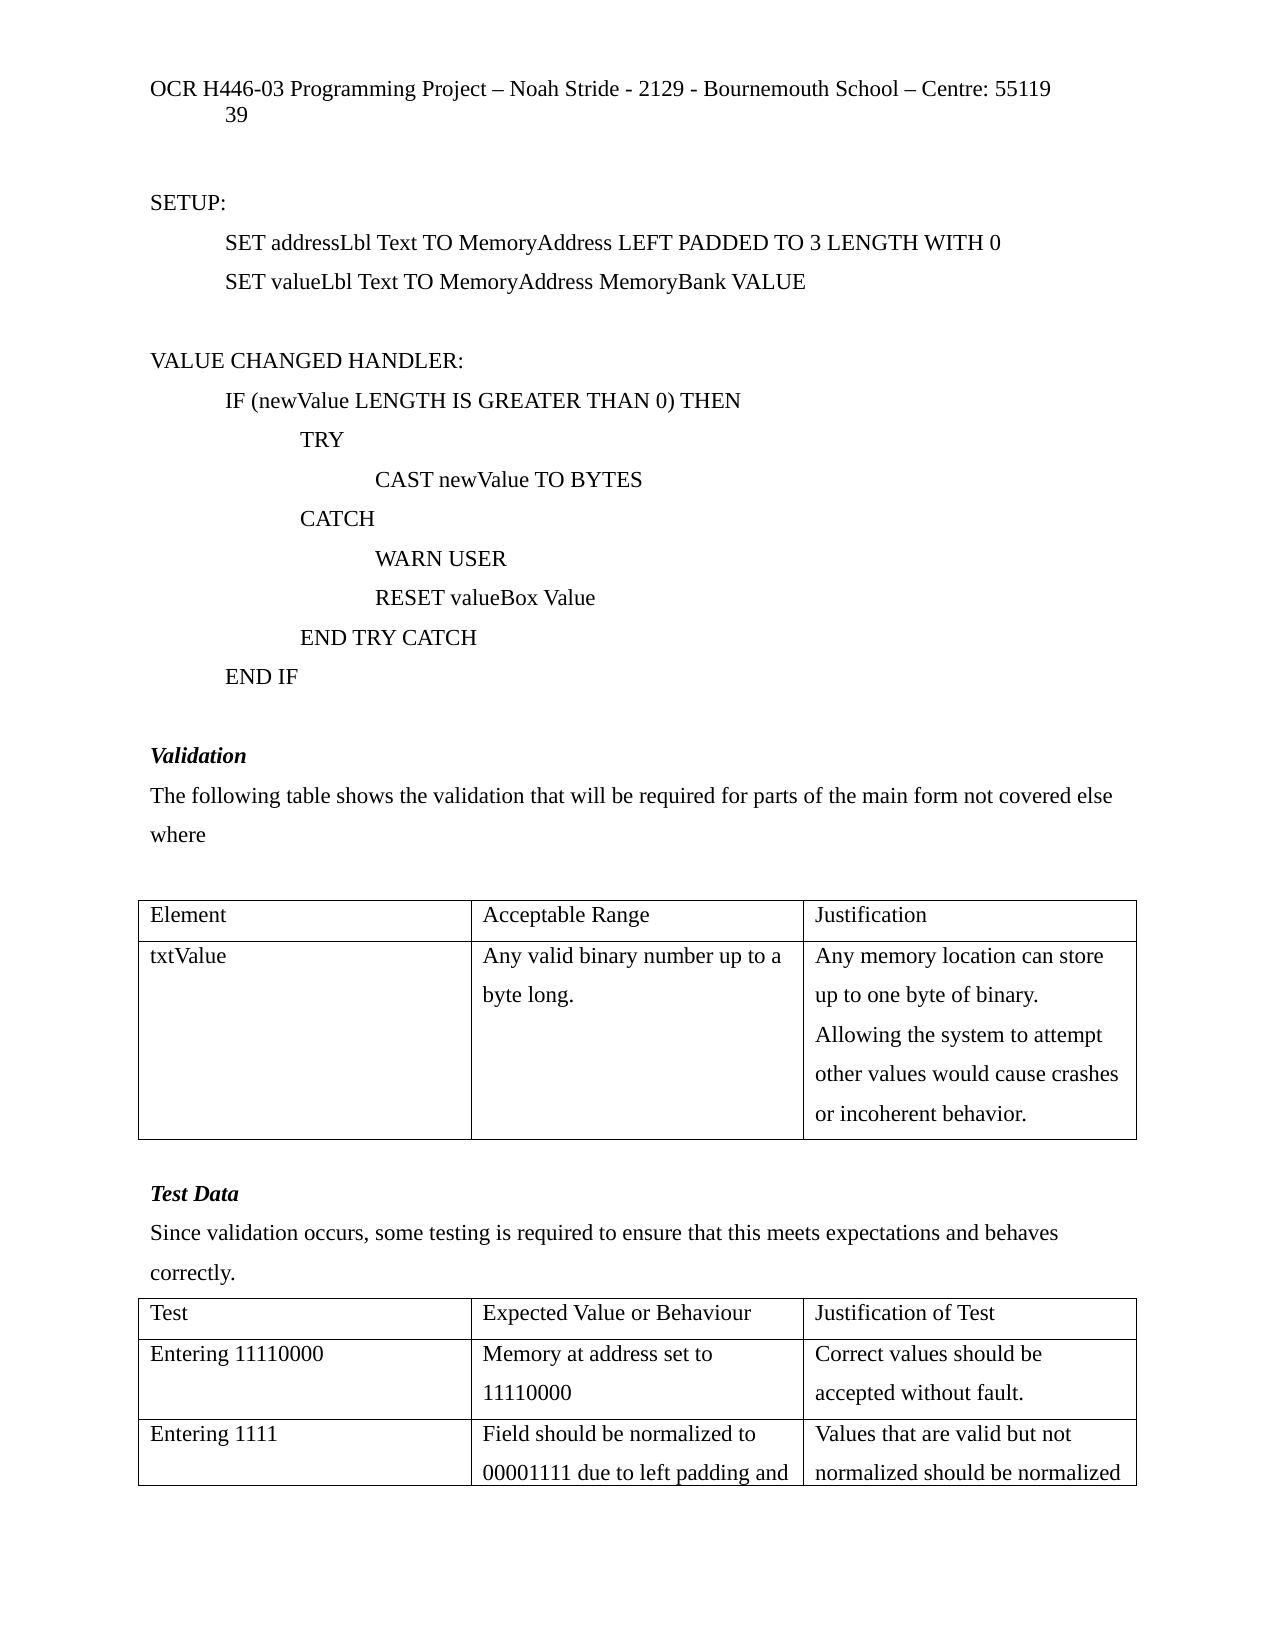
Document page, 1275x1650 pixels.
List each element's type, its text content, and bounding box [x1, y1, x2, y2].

text CAST newValue TO BYTES [150, 466, 1125, 492]
table_cell Entering 11110000 [139, 1340, 471, 1418]
table_header Test [139, 1299, 471, 1338]
table_cell Any memory location can store up to one byte of binary. Allowing the system to attempt other values would cause crashes or incoherent behavior. [804, 942, 1136, 1139]
text VALUE CHANGED HANDLER: [150, 347, 1125, 374]
table_cell Field should be normalized to 00001111 due to left padding and the memory at address should be set to this. [472, 1420, 803, 1485]
text RESET valueBox Value [150, 584, 1125, 611]
text END TRY CATCH [150, 624, 1125, 650]
text CATCH [150, 505, 1125, 532]
text The following table shows the validation that will be required for parts of the main form not covered else where [150, 782, 1125, 847]
text IF (newValue LENGTH IS GREATER THAN 0) THEN [150, 387, 1125, 413]
table_header Justification [804, 901, 1136, 941]
table_cell txtValue [139, 942, 471, 1139]
table_cell Entering 1111 [139, 1420, 471, 1485]
table_cell Memory at address set to 11110000 [472, 1340, 803, 1418]
table_header Justification of Test [804, 1299, 1136, 1338]
table_cell Any valid binary number up to a byte long. [472, 942, 803, 1139]
table_cell Values that are valid but not normalized should be normalized to maintain consistency across the UI. [804, 1420, 1136, 1485]
text TRY [150, 426, 1125, 453]
table_header Element [139, 901, 471, 941]
text WARN USER [150, 545, 1125, 571]
table_header Acceptable Range [472, 901, 803, 941]
table_cell Correct values should be accepted without fault. [804, 1340, 1136, 1418]
table_header Expected Value or Behaviour [472, 1299, 803, 1338]
text Since validation occurs, some testing is required to ensure that this meets expectations and behaves correctly. [150, 1219, 1125, 1285]
text SETUP: [150, 189, 1125, 216]
text END IF [150, 663, 1125, 689]
text SET addressLbl Text TO MemoryAddress LEFT PADDED TO 3 LENGTH WITH 0 [150, 229, 1125, 255]
subtitle Validation [150, 742, 1125, 768]
subtitle Test Data [150, 1179, 1125, 1206]
text SET valueLbl Text TO MemoryAddress MemoryBank VALUE [150, 268, 1125, 295]
